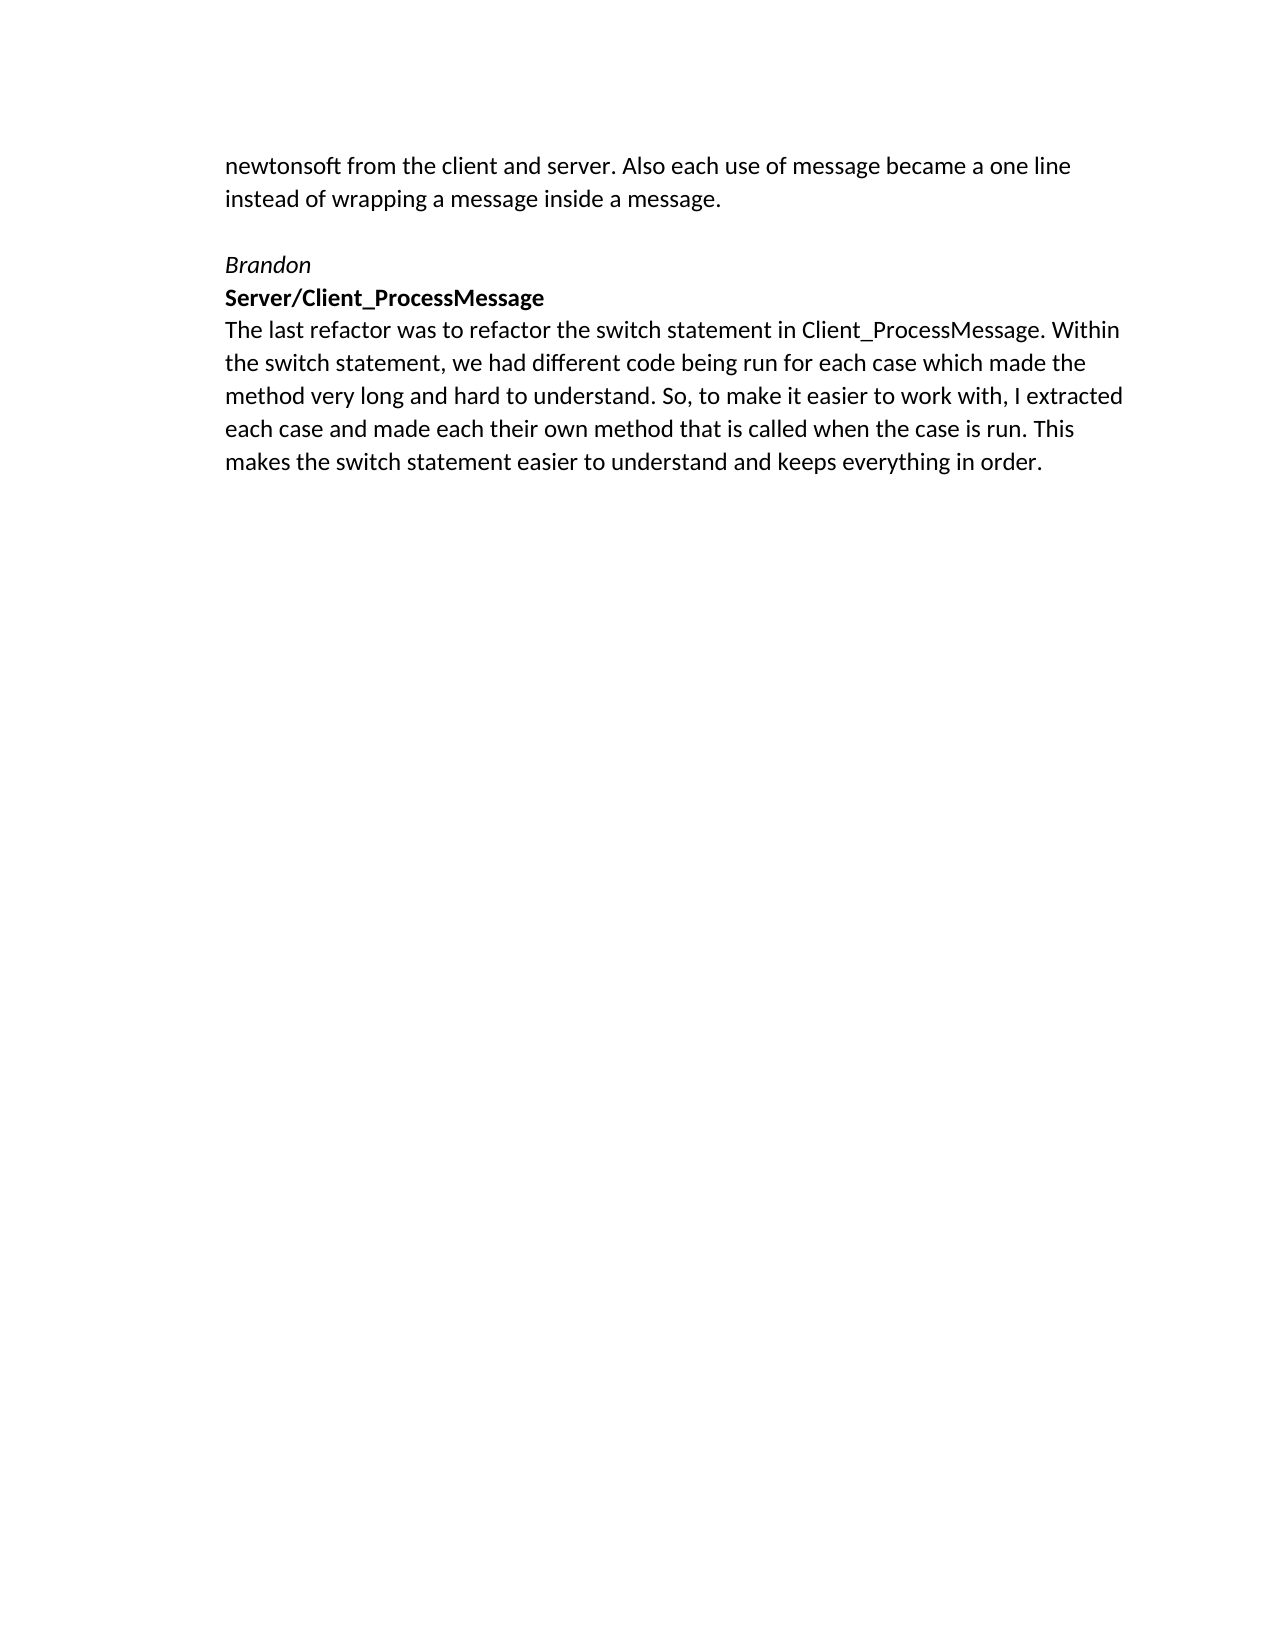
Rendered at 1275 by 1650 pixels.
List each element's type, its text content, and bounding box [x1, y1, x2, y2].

list The last refactor was to refactor the switch statement in Client_ProcessMessage. Within the switch statement, we had different code being run for each case which made the method very long and hard to understand. So, to make it easier to work with, I extracted each case and made each their own method that is called when the case is run. This makes the switch statement easier to understand and keeps everything in order. [225, 314, 1125, 477]
list Brandon [225, 249, 1125, 279]
list Server/Client_ProcessMessage [225, 282, 1125, 312]
